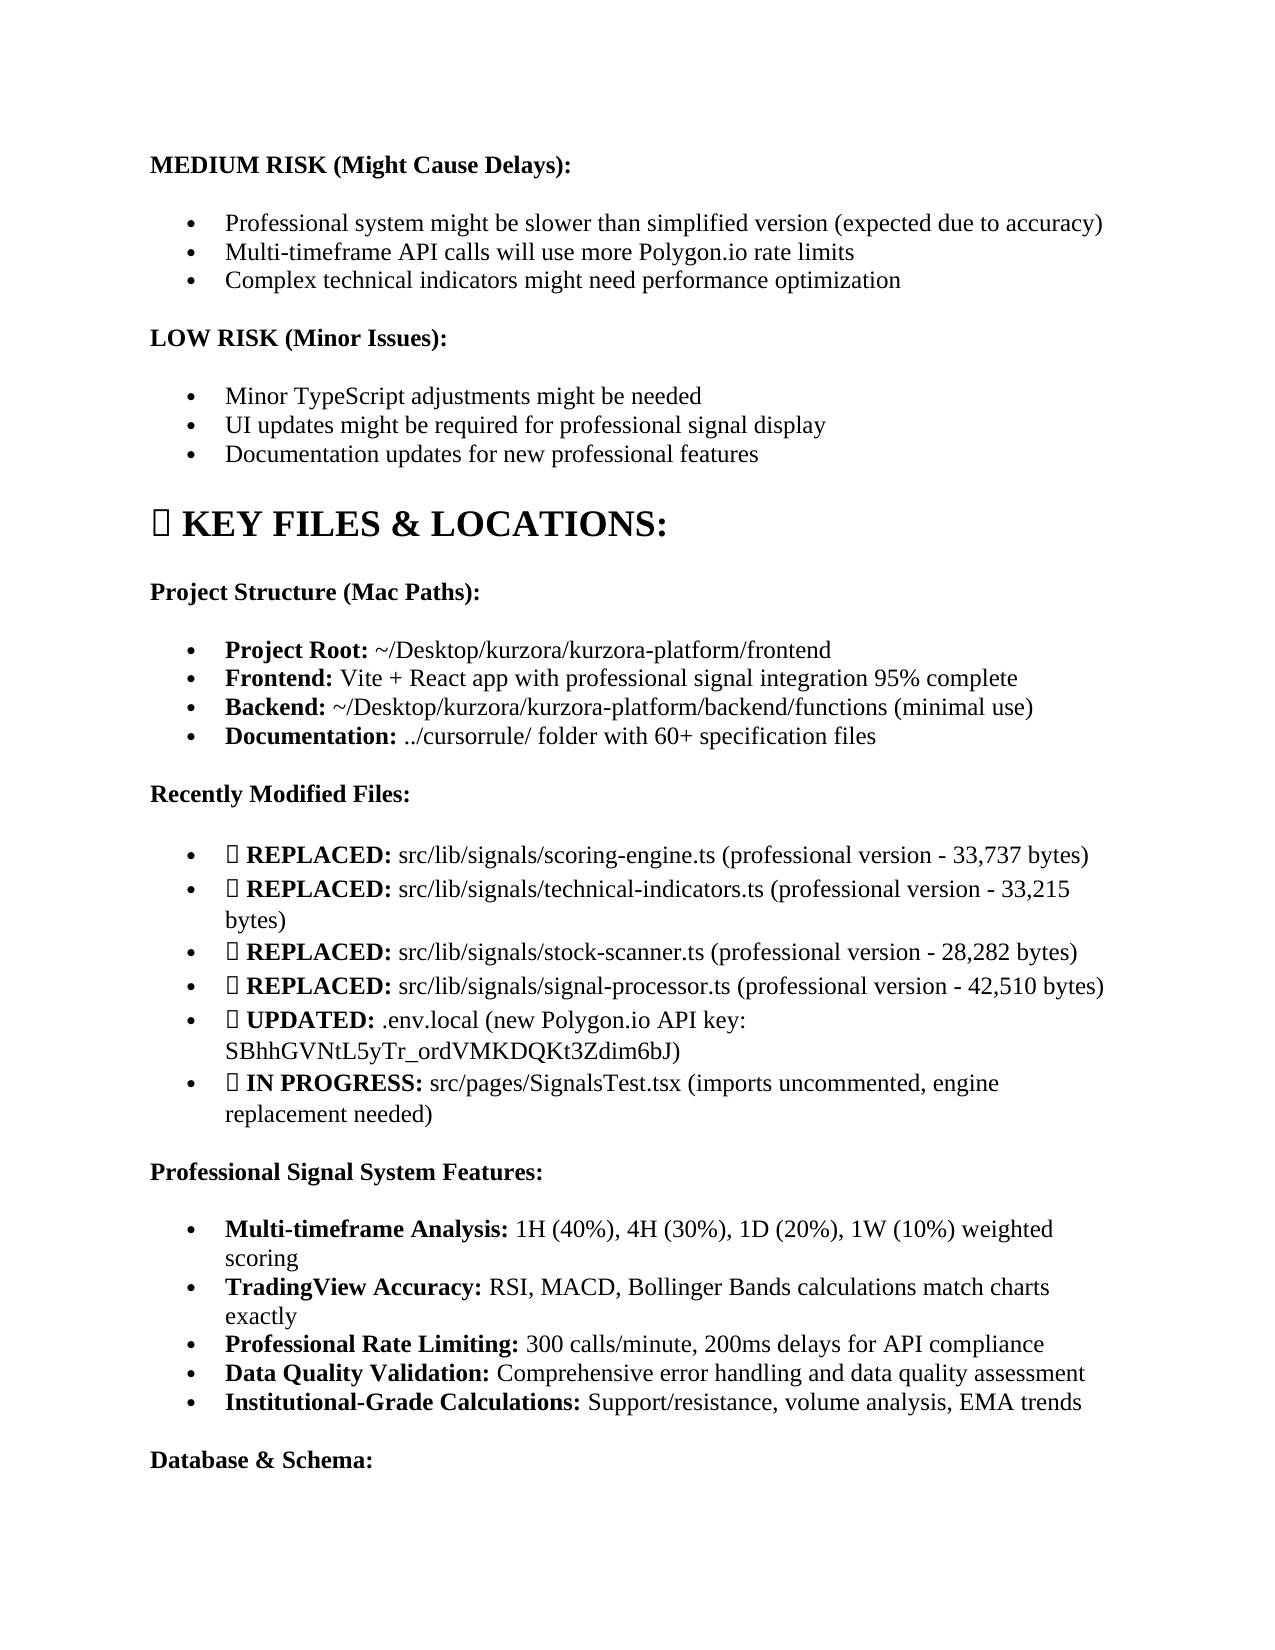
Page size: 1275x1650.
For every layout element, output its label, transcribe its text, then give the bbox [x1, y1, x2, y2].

text Database & Schema: [150, 1445, 1125, 1474]
text Professional Signal System Features: [150, 1157, 1125, 1185]
text Project Structure (Mac Paths): [150, 577, 1125, 606]
list Complex technical indicators might need performance optimization [187, 265, 1125, 294]
text LOW RISK (Minor Issues): [150, 323, 1125, 352]
list ✅ REPLACED: src/lib/signals/stock-scanner.ts (professional version - 28,282 bytes) [187, 934, 1125, 968]
list Documentation updates for new professional features [187, 439, 1125, 467]
list Backend: ~/Desktop/kurzora/kurzora-platform/backend/functions (minimal use) [187, 692, 1125, 721]
text 📁 KEY FILES & LOCATIONS: [150, 497, 1125, 548]
text Recently Modified Files: [150, 779, 1125, 808]
list Professional Rate Limiting: 300 calls/minute, 200ms delays for API compliance [187, 1329, 1125, 1358]
list ✅ REPLACED: src/lib/signals/signal-processor.ts (professional version - 42,510 bytes) [187, 968, 1125, 1002]
list Frontend: Vite + React app with professional signal integration 95% complete [187, 663, 1125, 692]
list ✅ UPDATED: .env.local (new Polygon.io API key: SBhhGVNtL5yTr_ordVMKDQKt3Zdim6bJ) [187, 1002, 1125, 1065]
list Data Quality Validation: Comprehensive error handling and data quality assessment [187, 1358, 1125, 1387]
text MEDIUM RISK (Might Cause Delays): [150, 150, 1125, 179]
list UI updates might be required for professional signal display [187, 410, 1125, 439]
list Project Root: ~/Desktop/kurzora/kurzora-platform/frontend [187, 635, 1125, 663]
list Minor TypeScript adjustments might be needed [187, 381, 1125, 410]
list Documentation: ../cursorrule/ folder with 60+ specification files [187, 721, 1125, 750]
list Professional system might be slower than simplified version (expected due to accuracy) [187, 208, 1125, 237]
list Multi-timeframe Analysis: 1H (40%), 4H (30%), 1D (20%), 1W (10%) weighted scoring [187, 1214, 1125, 1272]
list Multi-timeframe API calls will use more Polygon.io rate limits [187, 237, 1125, 265]
list TradingView Accuracy: RSI, MACD, Bollinger Bands calculations match charts exactly [187, 1272, 1125, 1329]
list ✅ REPLACED: src/lib/signals/technical-indicators.ts (professional version - 33,215 bytes) [187, 871, 1125, 934]
list ✅ REPLACED: src/lib/signals/scoring-engine.ts (professional version - 33,737 bytes) [187, 837, 1125, 871]
list Institutional-Grade Calculations: Support/resistance, volume analysis, EMA trends [187, 1387, 1125, 1416]
list 🔄 IN PROGRESS: src/pages/SignalsTest.tsx (imports uncommented, engine replacement needed) [187, 1065, 1125, 1127]
